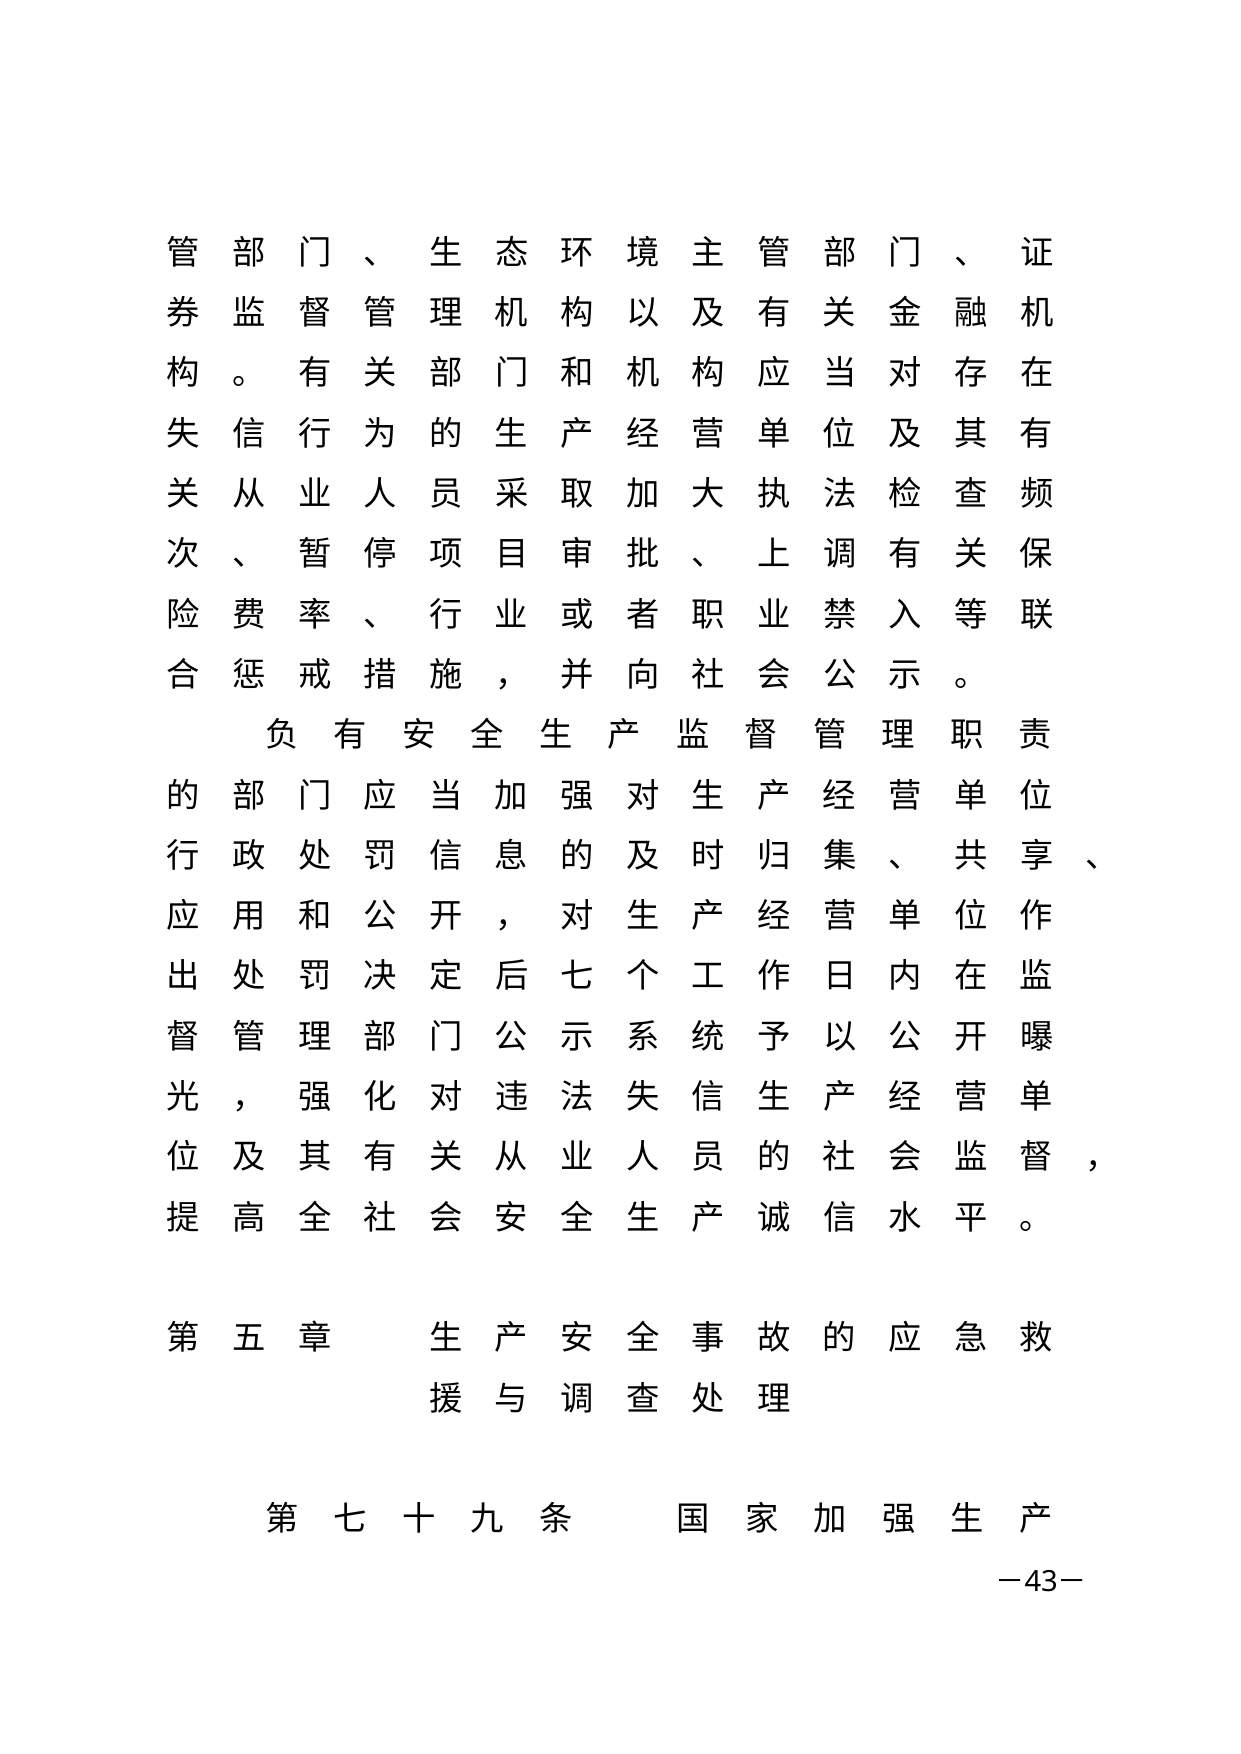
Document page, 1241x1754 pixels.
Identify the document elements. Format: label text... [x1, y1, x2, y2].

text 负有安全生产监督管理职责的部门应当加强对生产经营单位行政处罚信息的及时归集、共享、应用和公开，对生产经营单位作出处罚决定后七个工作日内在监督管理部门公示系统予以公开曝光，强化对违法失信生产经营单位及其有关从业人员的社会监督，提高全社会安全生产诚信水平。 [167, 702, 1085, 1245]
text 第七十九条 国家加强生产安全事故应急能力建设，在重点行业、领域建立应急救援基地和应急救援队伍，并由国家安全生产应急救援机构统一协调指挥；鼓励生产经营单位和其他社会力量建立应急救援队伍，配备相应的应急救援装备和物资，提高应急救援的专业化水平。 [167, 1486, 1085, 1546]
text 第五章 生产安全事故的应急救援与调查处理 [167, 1305, 1085, 1426]
